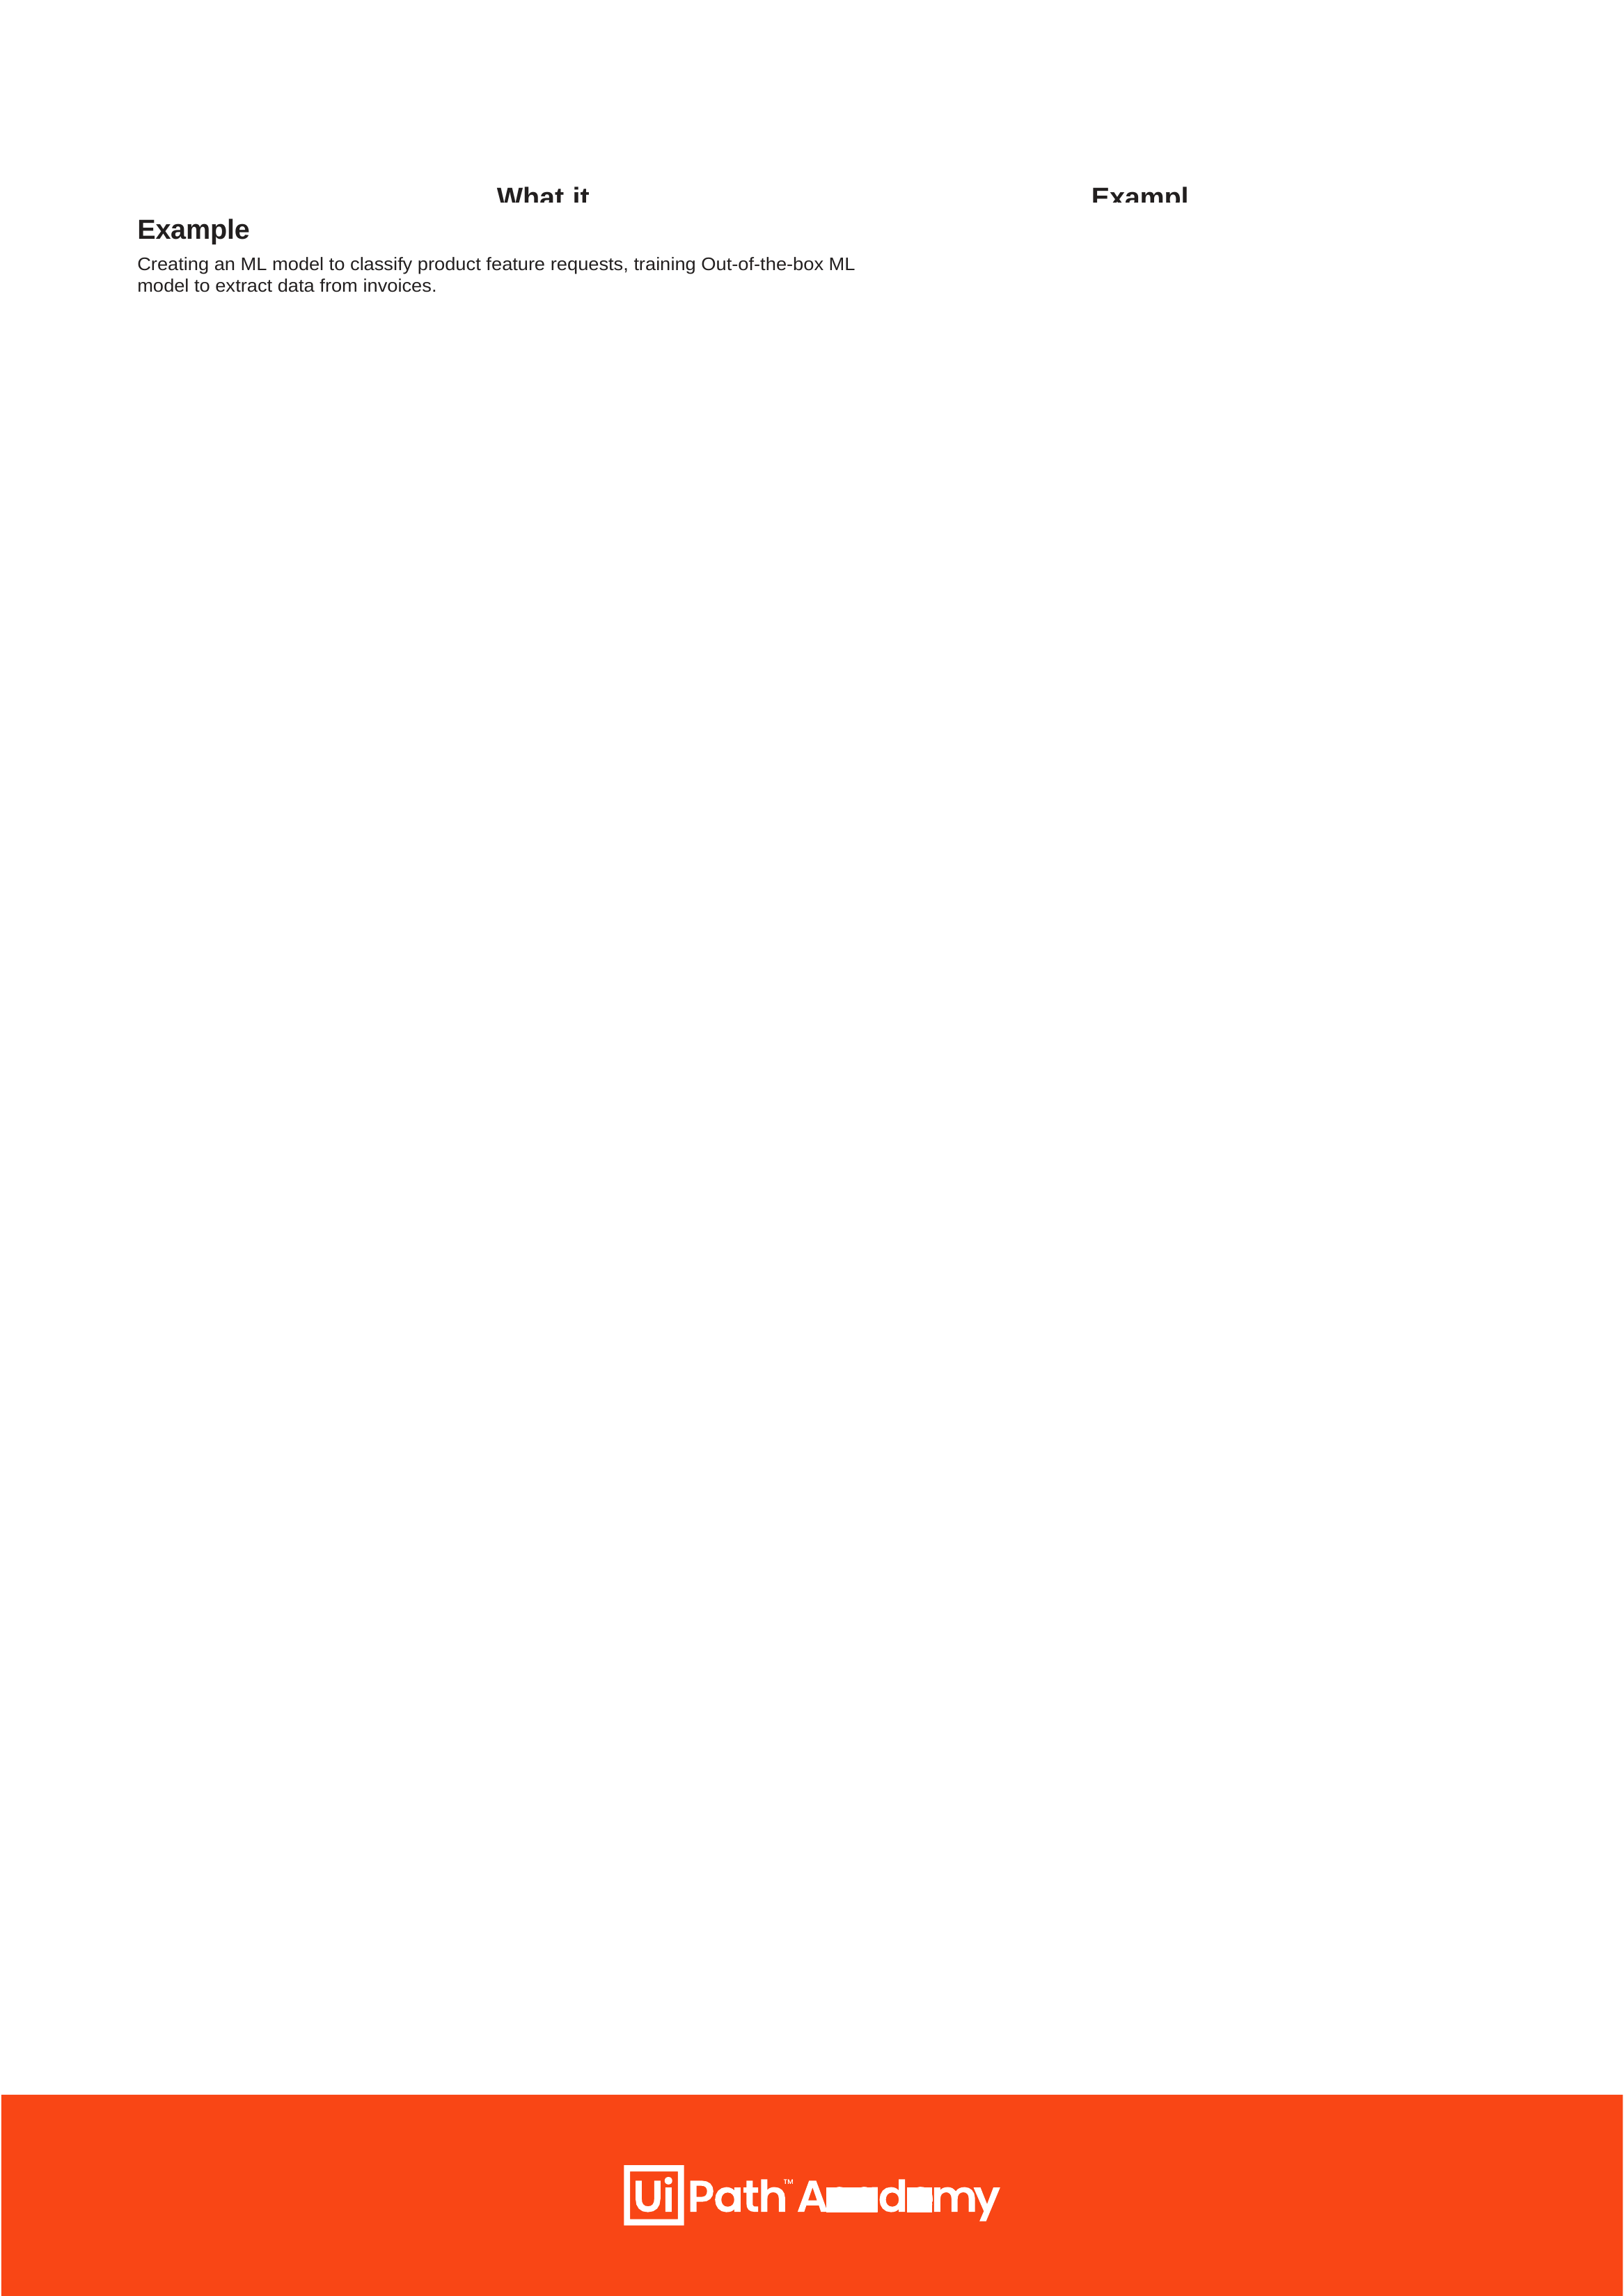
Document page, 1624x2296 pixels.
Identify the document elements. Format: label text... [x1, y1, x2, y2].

text Creating an ML model to classify product feature requests, training Out-of-the-box ML model to extract data from invoices. [137, 253, 858, 296]
picture [907, 2187, 933, 2212]
picture [826, 2187, 878, 2212]
subtitle Example [137, 213, 945, 245]
